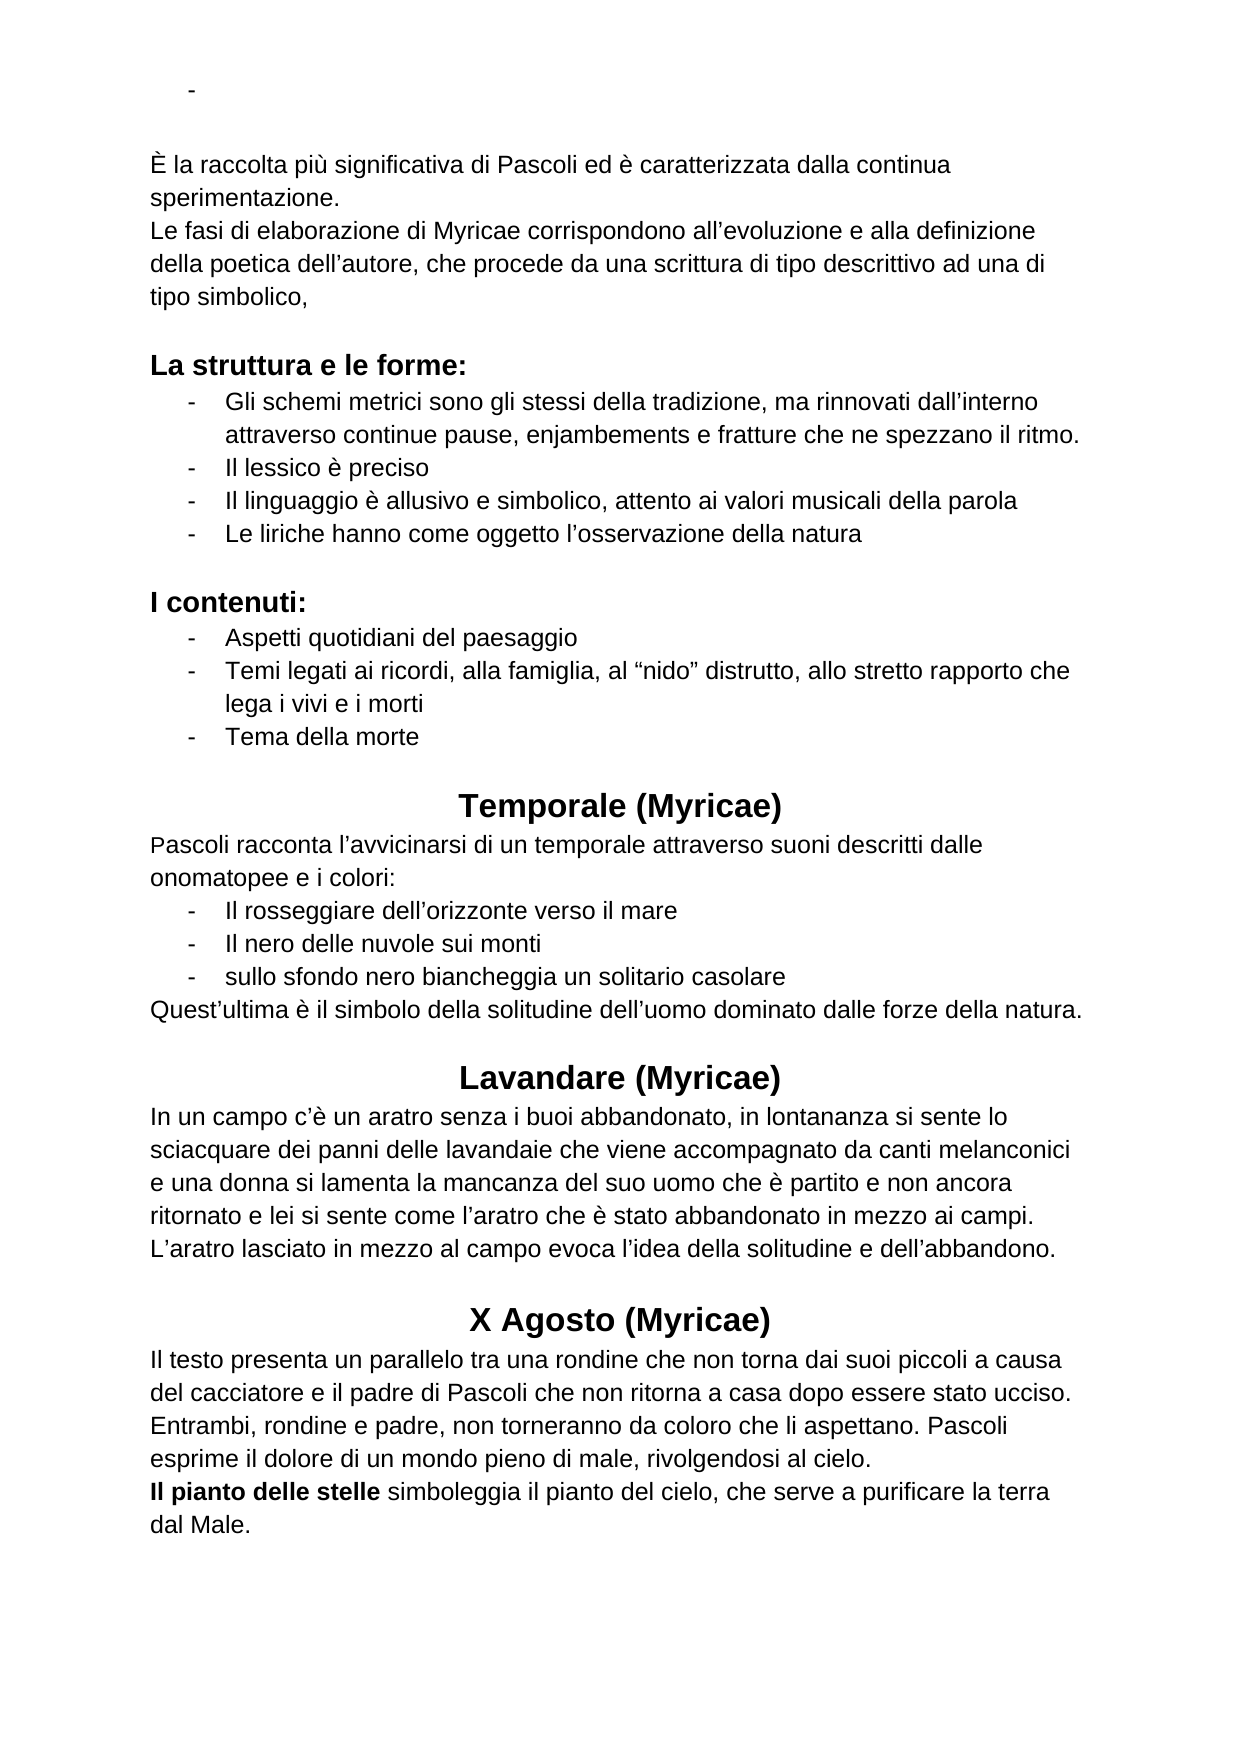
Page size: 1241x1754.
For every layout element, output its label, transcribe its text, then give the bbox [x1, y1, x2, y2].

list Aspetti quotidiani del paesaggio [187, 623, 1090, 652]
list Tema della morte [187, 722, 1090, 751]
list Le liriche hanno come oggetto l’osservazione della natura [187, 519, 1090, 547]
list Il linguaggio è allusivo e simbolico, attento ai valori musicali della parola [187, 486, 1090, 514]
text Il pianto delle stelle simboleggia il pianto del cielo, che serve a purificare la terra dal Male. [150, 1477, 1090, 1538]
text I contenuti: [150, 585, 1090, 618]
list Il lessico è preciso [187, 453, 1090, 481]
text L’aratro lasciato in mezzo al campo evoca l’idea della solitudine e dell’abbandono. [150, 1234, 1090, 1263]
list Il rosseggiare dell’orizzonte verso il mare [187, 896, 1090, 924]
text Pascoli racconta l’avvicinarsi di un temporale attraverso suoni descritti dalle onomatopee e i colori: [150, 830, 1090, 892]
text Temporale (Myricae) [150, 786, 1090, 824]
text In un campo c’è un aratro senza i buoi abbandonato, in lontananza si sente lo sciacquare dei panni delle lavandaie che viene accompagnato da canti melanconici e una donna si lamenta la mancanza del suo uomo che è partito e non ancora ritornato e lei si sente come l’aratro che è stato abbandonato in mezzo ai campi. [150, 1102, 1090, 1230]
list Temi legati ai ricordi, alla famiglia, al “nido” distrutto, allo stretto rapporto che lega i vivi e i morti [187, 656, 1090, 718]
text Le fasi di elaborazione di Myricae corrispondono all’evoluzione e alla definizione della poetica dell’autore, che procede da una scrittura di tipo descrittivo ad una di tipo simbolico, [150, 216, 1090, 311]
list Il nero delle nuvole sui monti [187, 929, 1090, 958]
text Quest’ultima è il simbolo della solitudine dell’uomo dominato dalle forze della natura. [150, 995, 1090, 1024]
text È la raccolta più significativa di Pascoli ed è caratterizzata dalla continua sperimentazione. [150, 150, 1090, 212]
text La struttura e le forme: [150, 348, 1090, 382]
text Lavandare (Myricae) [150, 1058, 1090, 1097]
list sullo sfondo nero biancheggia un solitario casolare [187, 962, 1090, 991]
list Gli schemi metrici sono gli stessi della tradizione, ma rinnovati dall’interno attraverso continue pause, enjambements e fratture che ne spezzano il ritmo. [187, 387, 1090, 448]
text X Agosto (Myricae) [150, 1300, 1090, 1339]
